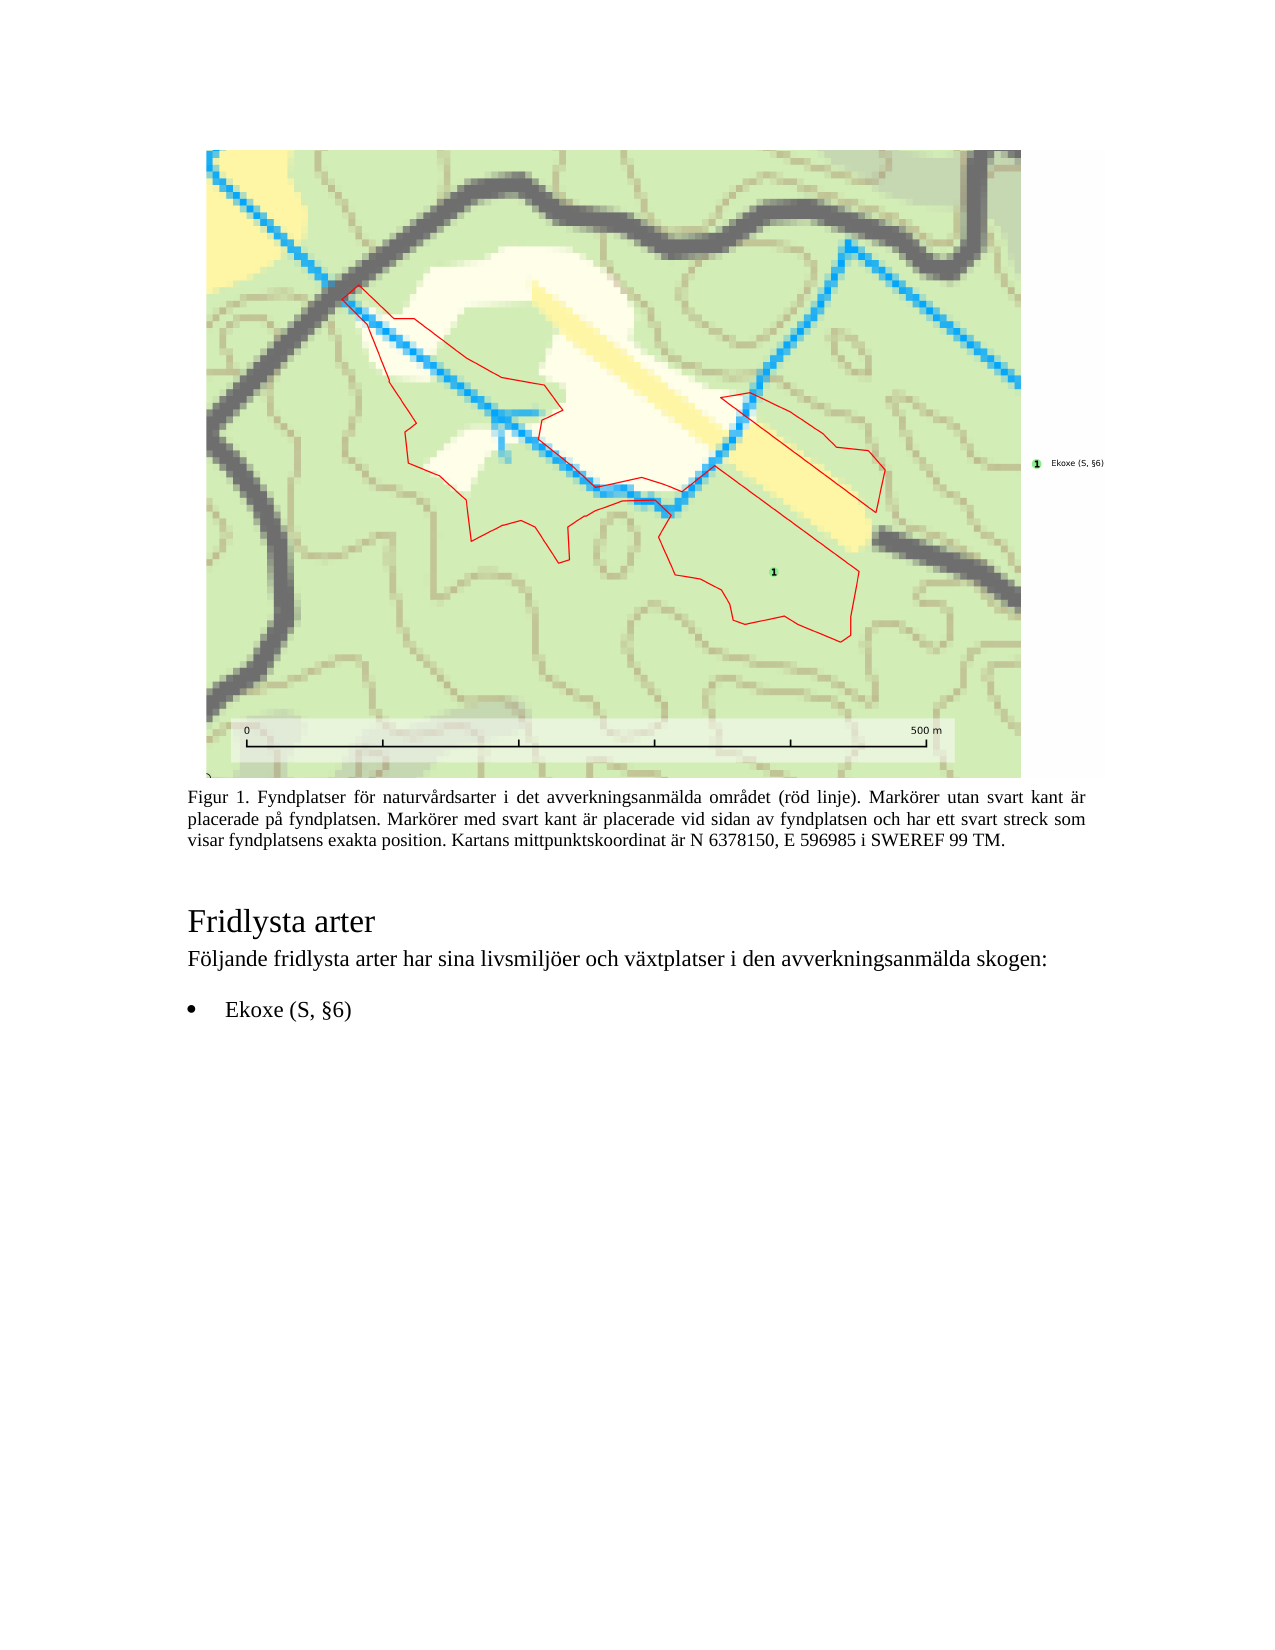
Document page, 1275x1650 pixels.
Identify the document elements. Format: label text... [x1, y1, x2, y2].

subtitle Fridlysta arter [187, 901, 1087, 939]
list Ekoxe (S, §6) [187, 996, 1087, 1022]
text Figur 1. Fyndplatser för naturvårdsarter i det avverkningsanmälda området (röd linje). Markörer utan svart kant är placerade på fyndplatsen. Markörer med svart kant är placerade vid sidan av fyndplatsen och har ett svart streck som visar fyndplatsens exakta position. Kartans mittpunktskoordinat är N 6378150, E 596985 i SWEREF 99 TM. [187, 786, 1087, 851]
text Följande fridlysta arter har sina livsmiljöer och växtplatser i den avverkningsanmälda skogen: [187, 945, 1087, 971]
picture [206, 150, 1107, 778]
